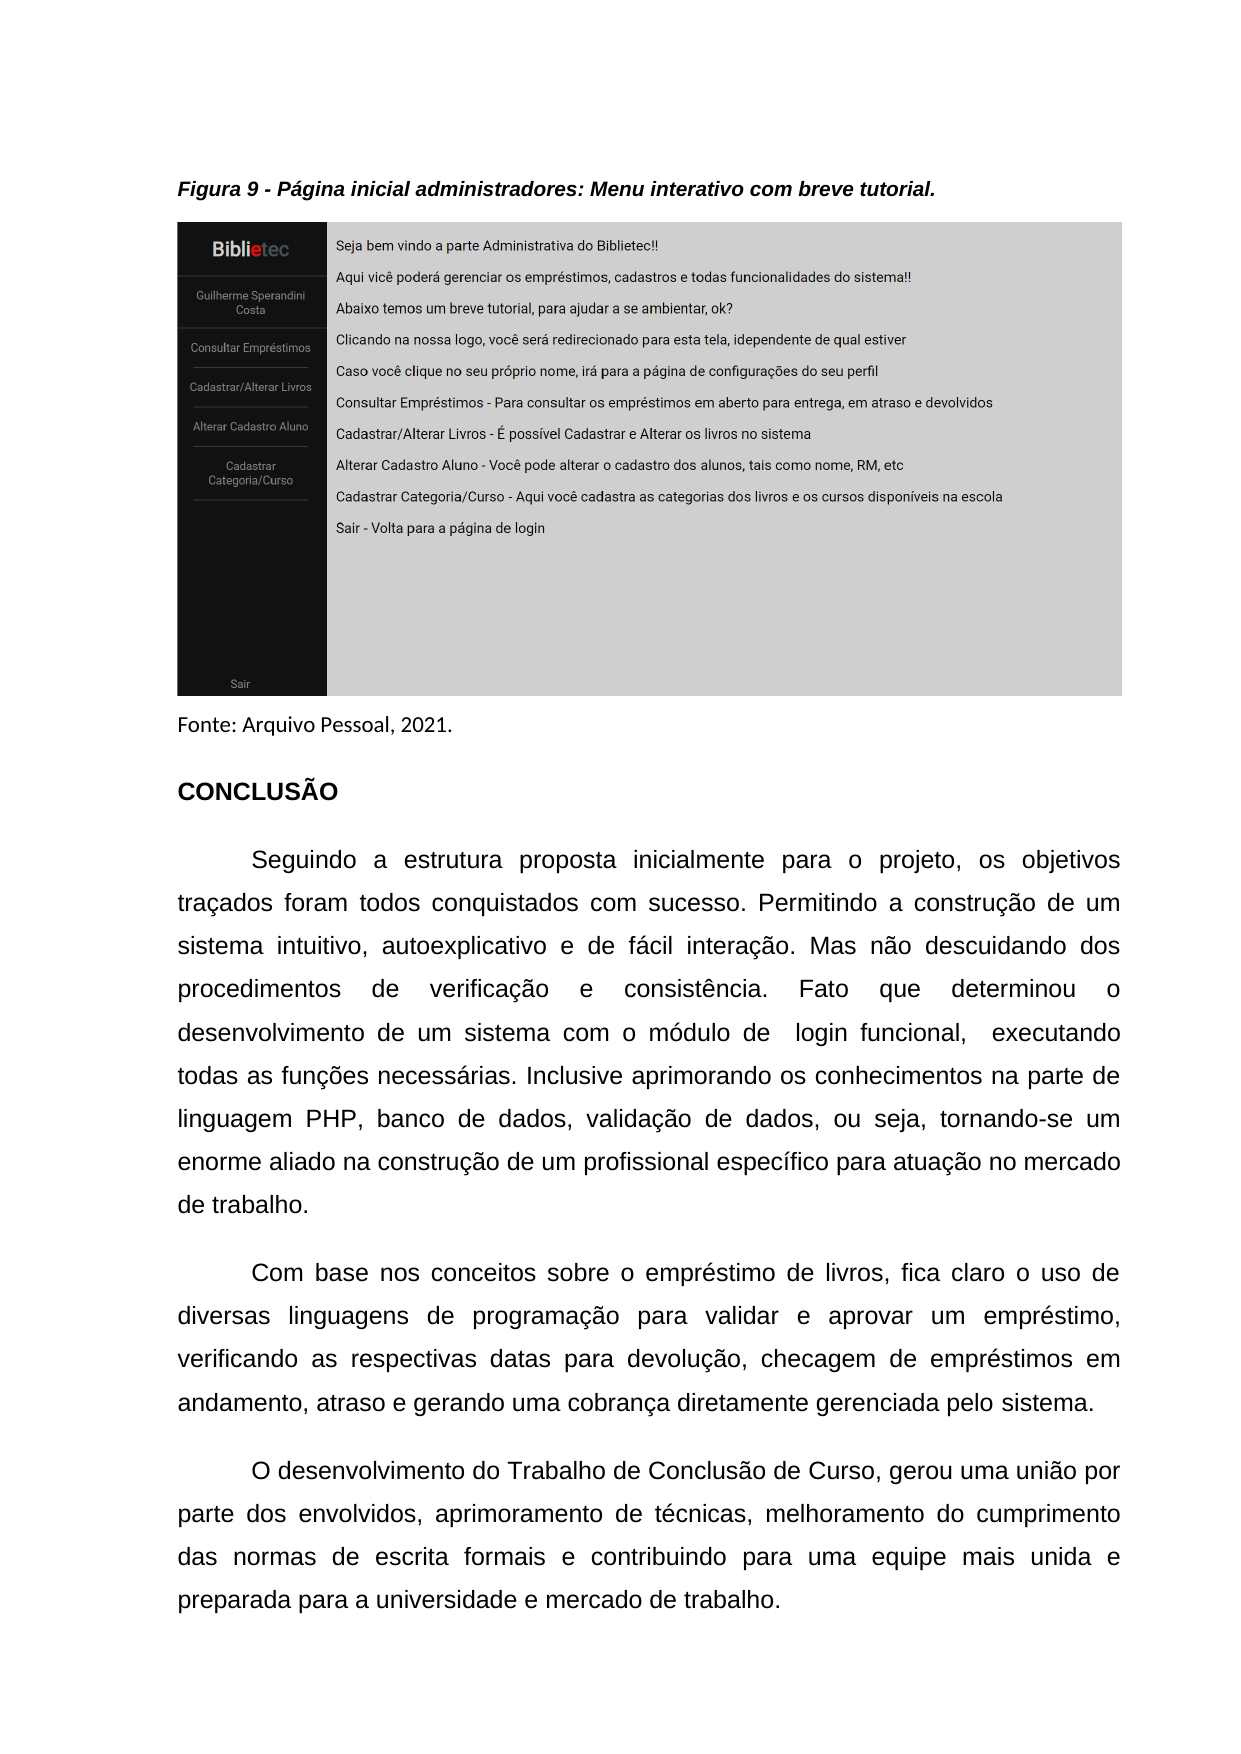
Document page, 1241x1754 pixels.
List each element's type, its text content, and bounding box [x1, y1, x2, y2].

text O desenvolvimento do Trabalho de Conclusão de Curso, gerou uma união por parte dos envolvidos, aprimoramento de técnicas, melhoramento do cumprimento das normas de escrita formais e contribuindo para uma equipe mais unida e preparada para a universidade e mercado de trabalho. [177, 1456, 1122, 1614]
text Fonte: Arquivo Pessoal, 2021. [177, 710, 1122, 738]
text Figura 9 - Página inicial administradores: Menu interativo com breve tutorial. [177, 177, 1122, 201]
text Seguindo a estrutura proposta inicialmente para o projeto, os objetivos traçados foram todos conquistados com sucesso. Permitindo a construção de um sistema intuitivo, autoexplicativo e de fácil interação. Mas não descuidando dos procedimentos de verificação e consistência. Fato que determinou o desenvolvimento de um sistema com o módulo de login funcional, executando todas as funções necessárias. Inclusive aprimorando os conhecimentos na parte de linguagem PHP, banco de dados, validação de dados, ou seja, tornando-se um enorme aliado na construção de um profissional específico para atuação no mercado de trabalho. [177, 845, 1122, 1219]
text Com base nos conceitos sobre o empréstimo de livros, fica claro o uso de diversas linguagens de programação para validar e aprovar um empréstimo, verificando as respectivas datas para devolução, checagem de empréstimos em andamento, atraso e gerando uma cobrança diretamente gerenciada pelo sistema. [177, 1258, 1122, 1416]
text CONCLUSÃO [177, 777, 1122, 806]
picture [177, 222, 1123, 696]
